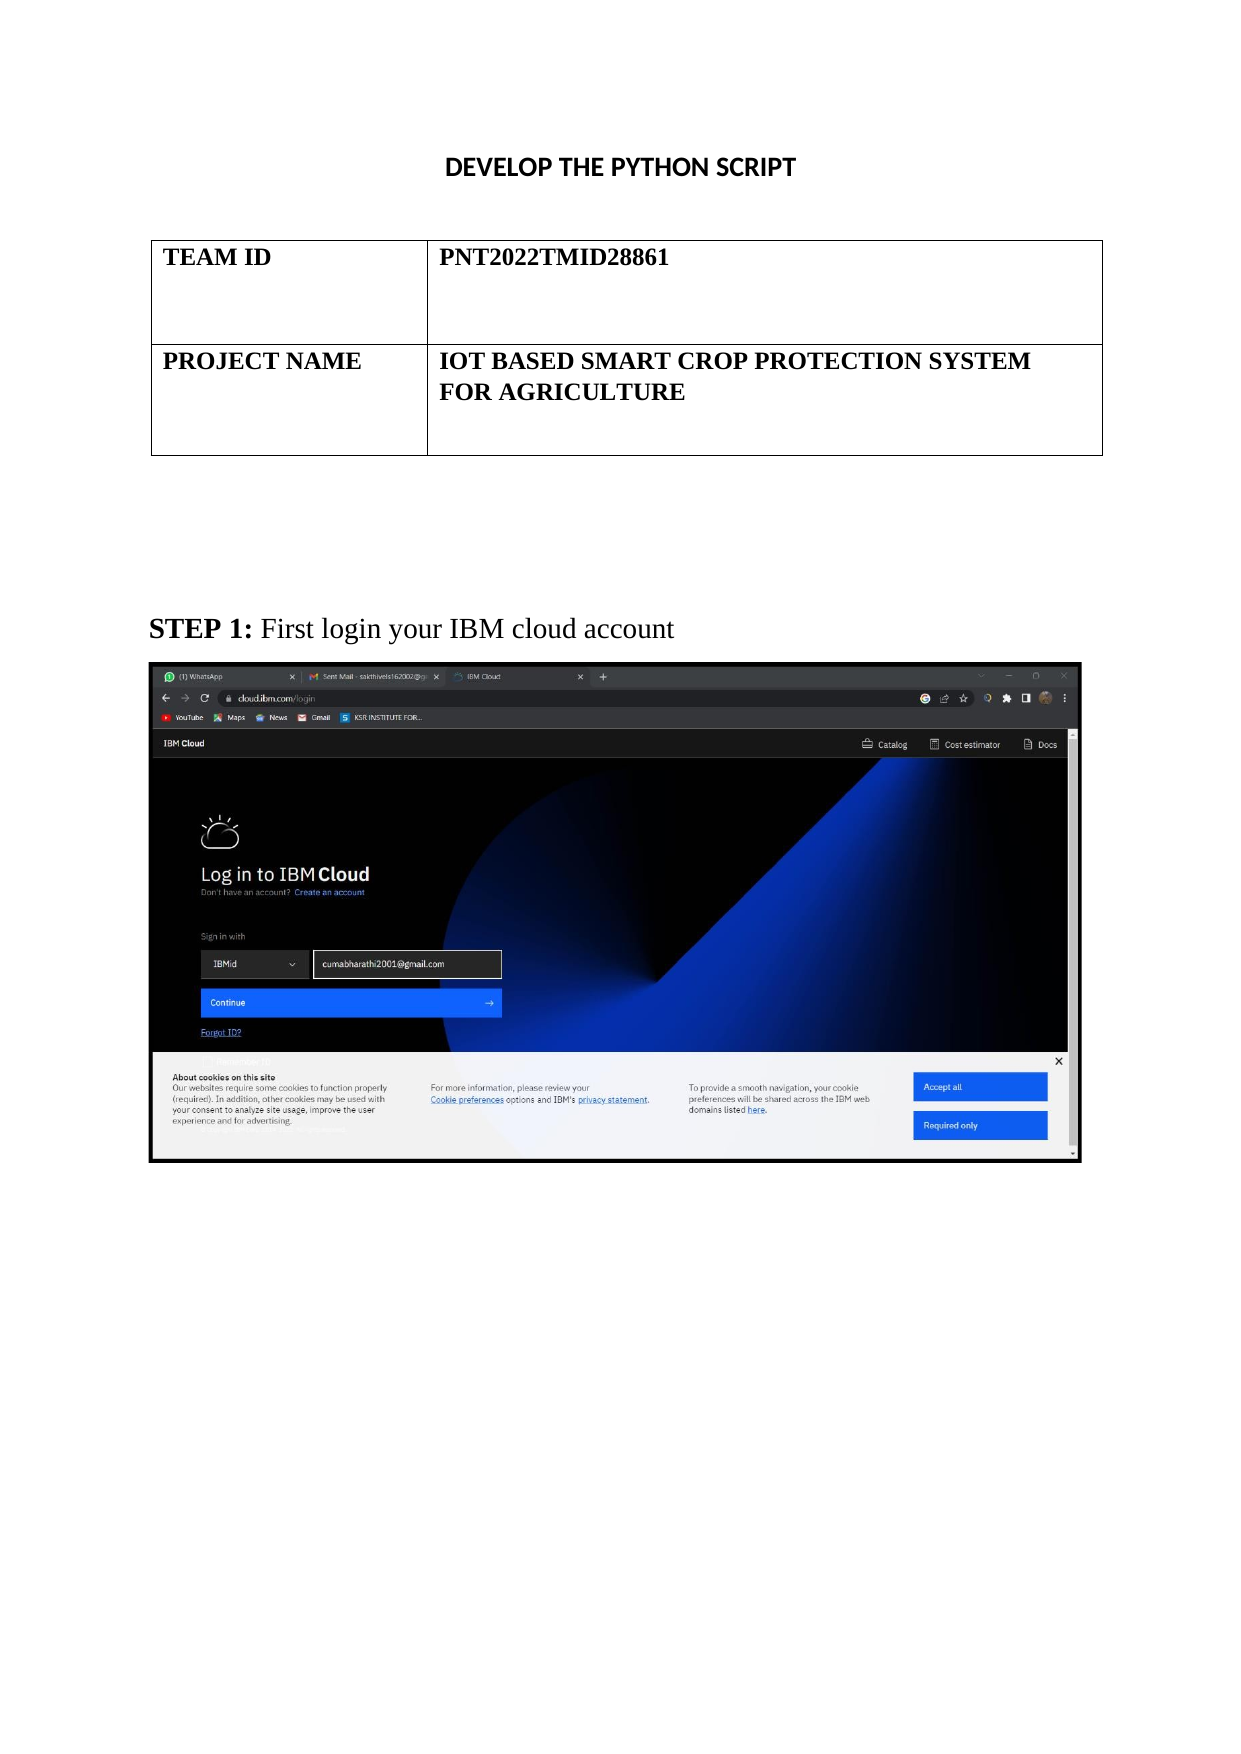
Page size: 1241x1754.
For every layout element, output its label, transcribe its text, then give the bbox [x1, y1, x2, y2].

text DEVELOP THE PYTHON SCRIPT [443, 149, 797, 184]
picture [148, 662, 1082, 1163]
table_cell PROJECT NAME [152, 345, 427, 455]
table_header PNT2022TMID28861 [428, 241, 1102, 343]
table_cell IOT BASED SMART CROP PROTECTION SYSTEM FOR AGRICULTURE [428, 345, 1102, 455]
text STEP 1: First login your IBM cloud account [148, 612, 1115, 645]
table_header TEAM ID [152, 241, 427, 343]
